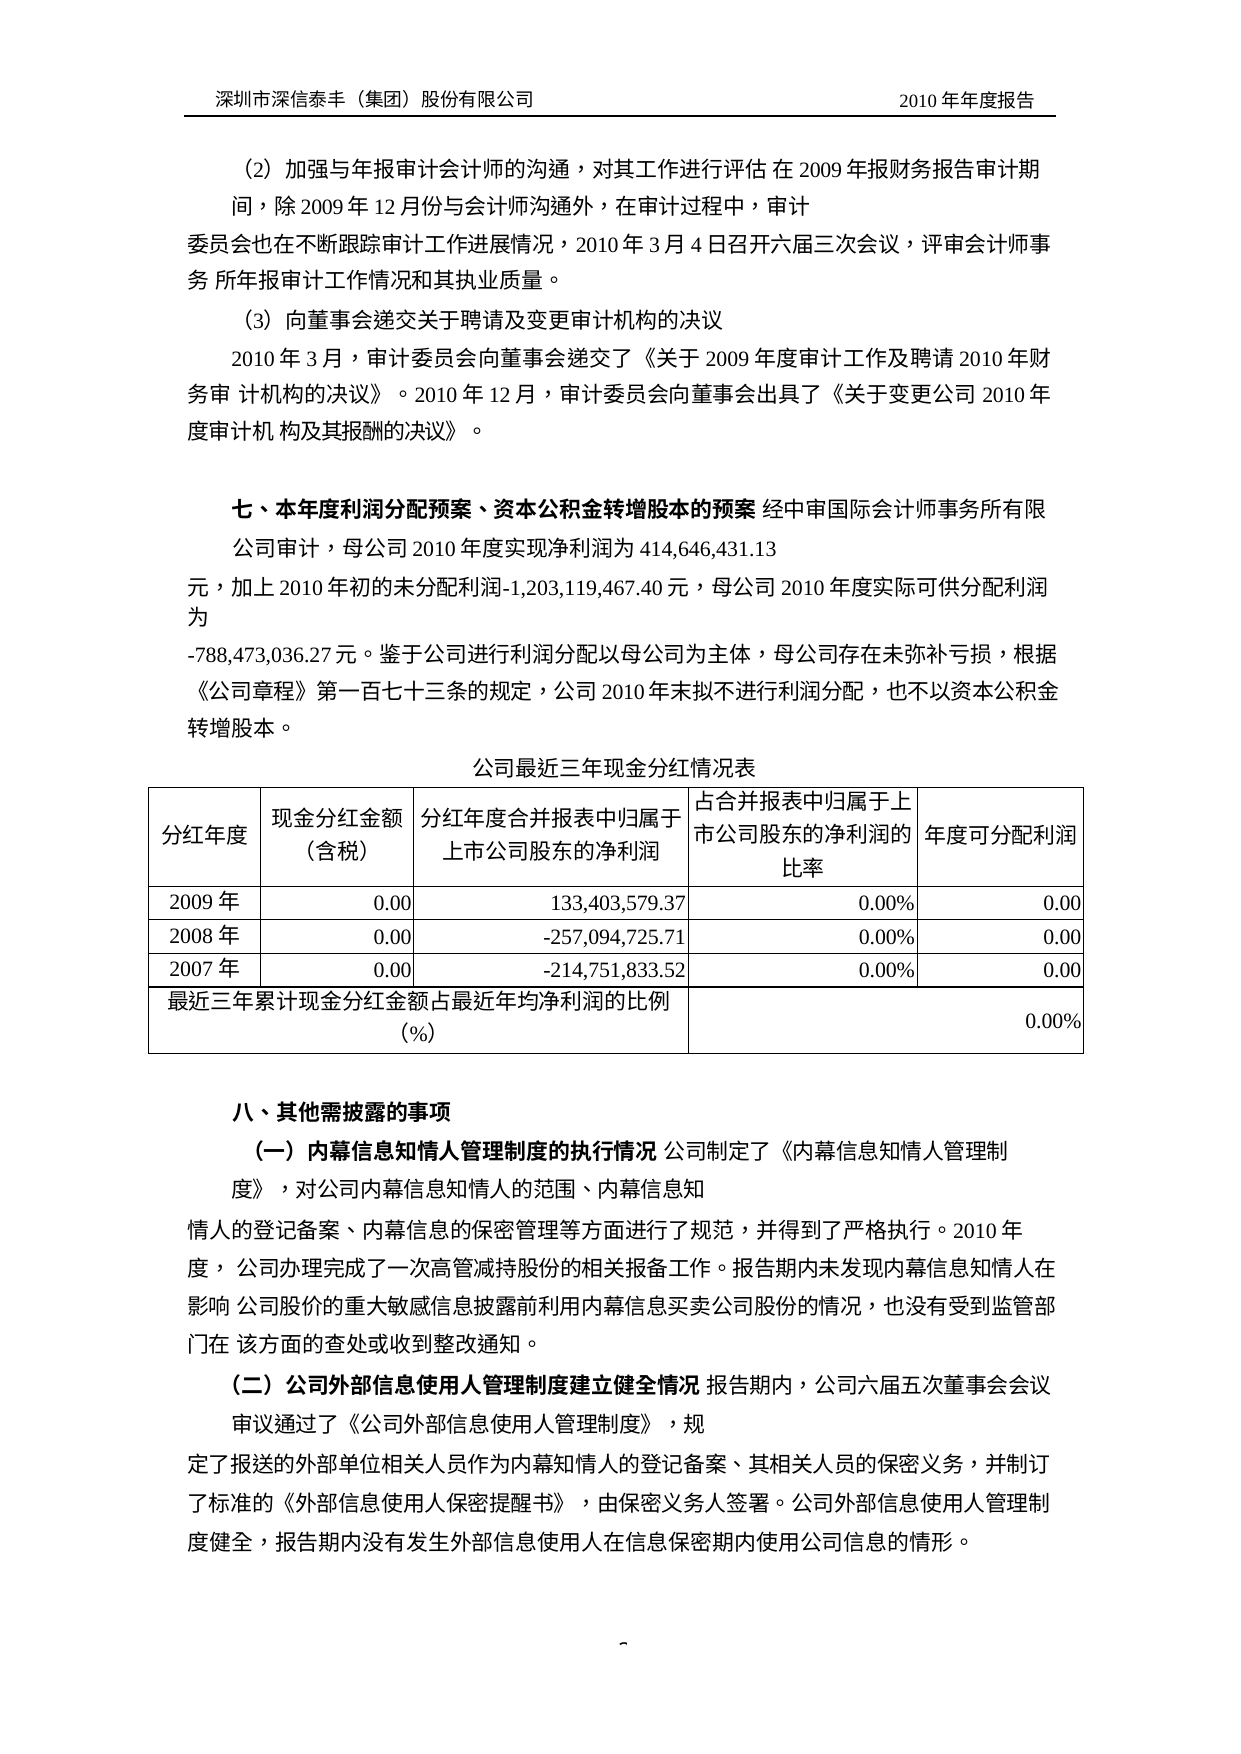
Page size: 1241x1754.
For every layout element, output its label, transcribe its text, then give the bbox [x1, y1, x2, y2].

text （一）内幕信息知情人管理制度的执行情况 公司制定了《内幕信息知情人管理制度》，对公司内幕信息知情人的范围、内幕信息知 [231, 1136, 1064, 1204]
text （3）向董事会递交关于聘请及变更审计机构的决议 [231, 306, 1064, 335]
table_header 分红年度合并报表中归属于 上市公司股东的净利润 [414, 788, 688, 886]
text 公司最近三年现金分红情况表 [470, 753, 758, 782]
table_header 年度可分配利润 [918, 788, 1083, 886]
table_header 现金分红金额 （含税） [261, 788, 413, 886]
table_cell 0.00 [918, 920, 1083, 953]
text 2010年3月，审计委员会向董事会递交了《关于2009年度审计工作及聘请2010年财务审 计机构的决议》。2010年12月，审计委员会向董事会出具了《关于变更公司2010年度审计机 构及其报酬的决议》。 [187, 342, 1052, 445]
table_cell 2007 年 [149, 954, 260, 986]
text 《公司章程》第一百七十三条的规定，公司2010年末拟不进行利润分配，也不以资本公积金 转增股本。 [187, 676, 1064, 742]
table_cell 0.00% [689, 887, 917, 919]
subtitle 八、其他需披露的事项 [233, 1097, 1064, 1127]
text 元，加上2010年初的未分配利润-1,203,119,467.40元，母公司2010年度实际可供分配利润为 [187, 572, 1064, 632]
table_cell 0.00 [261, 887, 413, 919]
table_cell 2009 年 [149, 887, 260, 919]
table_cell 0.00 [261, 954, 413, 986]
table_header 占合并报表中归属于上 市公司股东的净利润的 比率 [689, 788, 917, 886]
text 情人的登记备案、内幕信息的保密管理等方面进行了规范，并得到了严格执行。2010年度， 公司办理完成了一次高管减持股份的相关报备工作。报告期内未发现内幕信息知情人在影响 公司股价的重大敏感信息披露前利用内幕信息买卖公司股份的情况，也没有受到监管部门在 该方面的查处或收到整改通知。 [187, 1215, 1064, 1359]
text 定了报送的外部单位相关人员作为内幕知情人的登记备案、其相关人员的保密义务，并制订 了标准的《外部信息使用人保密提醒书》，由保密义务人签署。公司外部信息使用人管理制 度健全，报告期内没有发生外部信息使用人在信息保密期内使用公司信息的情形。 [187, 1449, 1053, 1556]
text （二）公司外部信息使用人管理制度建立健全情况 报告期内，公司六届五次董事会会议审议通过了《公司外部信息使用人管理制度》，规 [219, 1370, 1053, 1438]
table_cell 133,403,579.37 [414, 887, 688, 919]
table_cell 最近三年累计现金分红金额占最近年均净利润的比例 （%） [149, 988, 688, 1052]
text （2）加强与年报审计会计师的沟通，对其工作进行评估 在2009年报财务报告审计期间，除2009年12月份与会计师沟通外，在审计过程中，审计 [231, 154, 1064, 221]
text 七、本年度利润分配预案、资本公积金转增股本的预案 经中审国际会计师事务所有限公司审计，母公司2010年度实现净利润为414,646,431.13 [231, 494, 1050, 563]
text -788,473,036.27元。鉴于公司进行利润分配以母公司为主体，母公司存在未弥补亏损，根据 [187, 639, 1064, 669]
table_cell -214,751,833.52 [414, 954, 688, 986]
table_cell 0.00% [689, 954, 917, 986]
table_cell 0.00 [918, 954, 1083, 986]
table_cell 0.00% [689, 920, 917, 953]
text 委员会也在不断跟踪审计工作进展情况，2010年3月4日召开六届三次会议，评审会计师事务 所年报审计工作情况和其执业质量。 [187, 229, 1064, 295]
table_header 分红年度 [149, 788, 260, 886]
table_cell 0.00 [918, 887, 1083, 919]
table_cell -257,094,725.71 [414, 920, 688, 953]
table_cell 0.00 [261, 920, 413, 953]
table_cell 0.00% [689, 988, 1083, 1052]
table_cell 2008 年 [149, 920, 260, 953]
